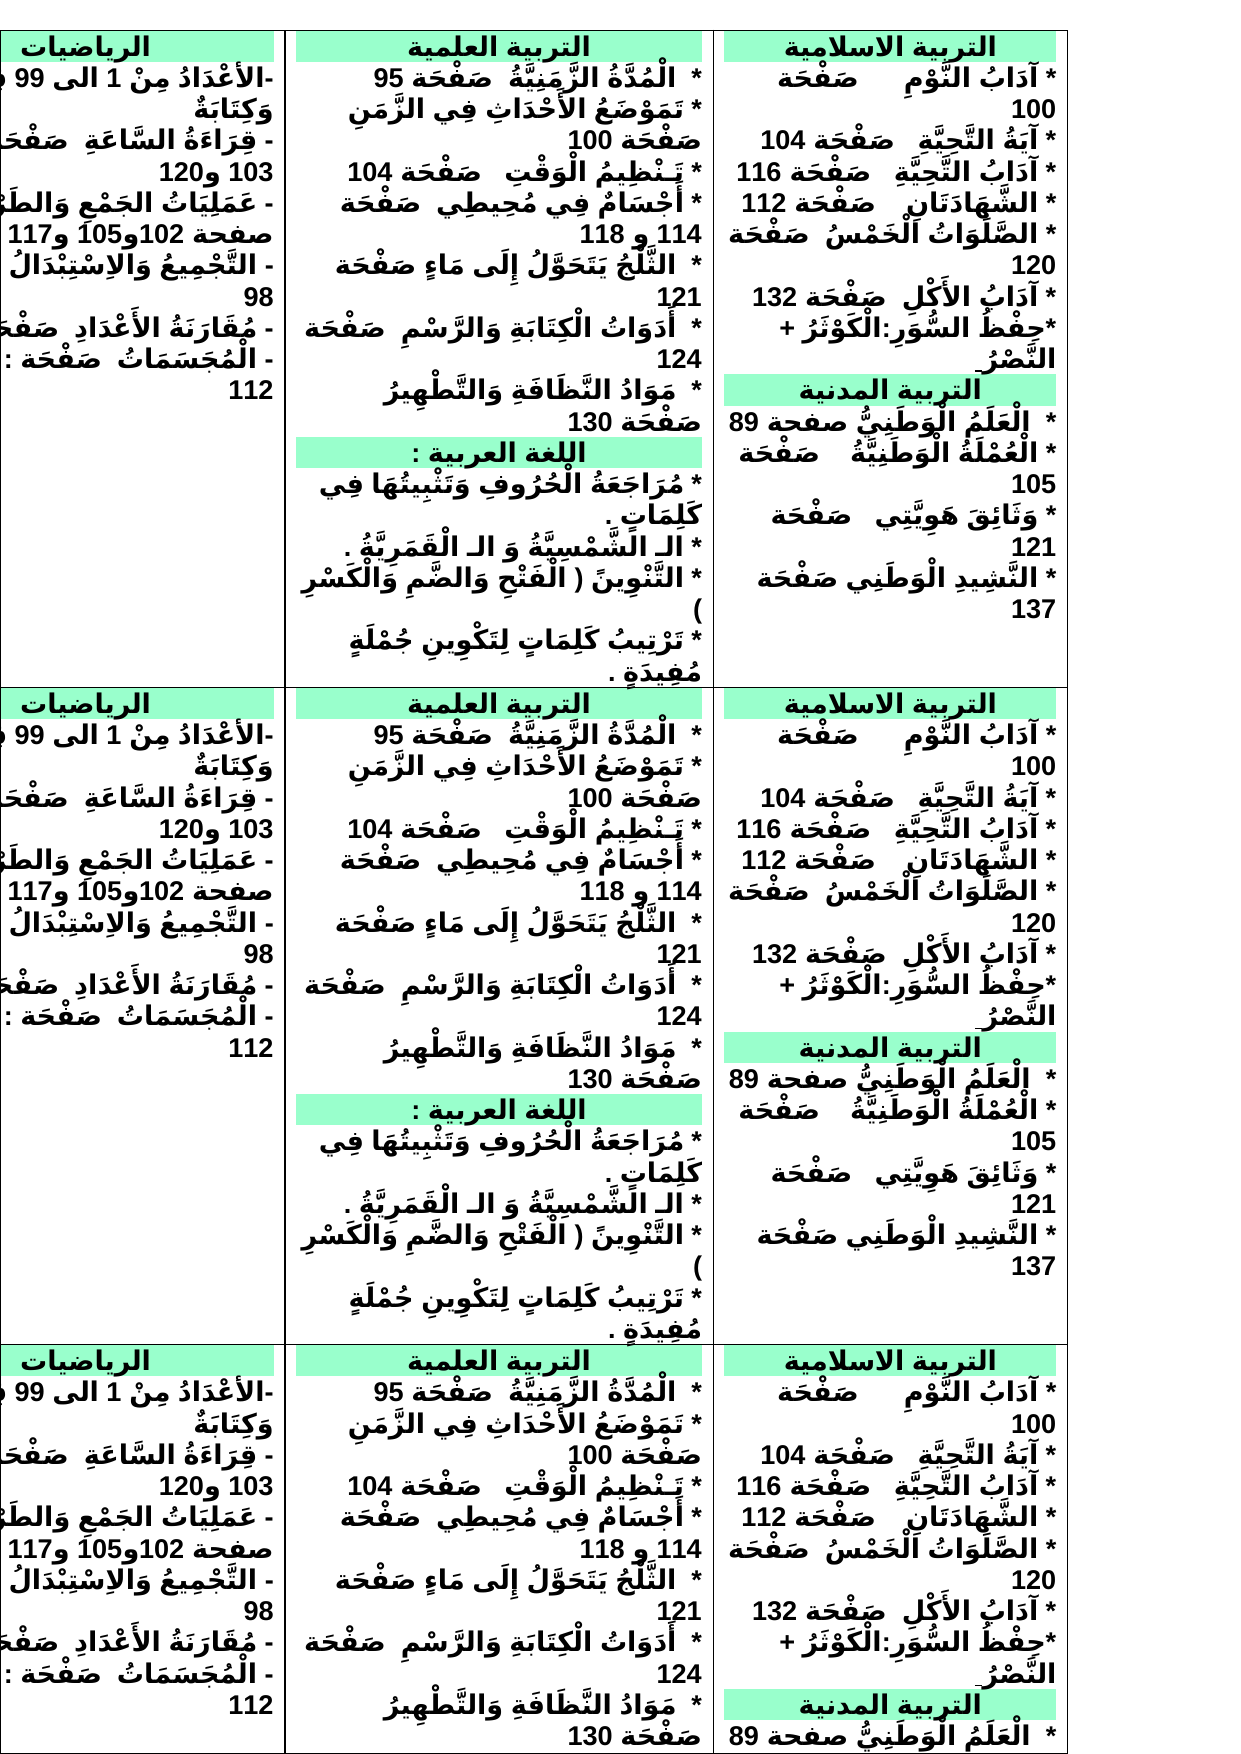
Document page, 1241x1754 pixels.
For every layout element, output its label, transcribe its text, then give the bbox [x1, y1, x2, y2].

table_header التربية الاسلامية * آدَابُ النَّوْمِ صَفْحَة 100 * آيَةُ التَّحِيَّةِ صَفْحَة 104 * آدَابُ التَّحِيَّةِ صَفْحَة 116 * الشَّهَادَتَانِ صَفْحَة 112 * الصَّلَوَاتُ الْخَمْسُ صَفْحَة 120 * آدَابُ الأَكْلِ صَفْحَة 132 *حِفْظُ السُّوَرِ:الْكَوْثَرُ + النَّصْرُ التربية المدنية * الْعَلَمُ الْوَطَنِيُّ صفحة 89 * الْعُمْلَةُ الْوَطَنِيَّةُ صَفْحَة 105 * وَثَائِقَ هَوِيَّتِي صَفْحَة 121 * النَّشِيدِ الْوَطَنِي صَفْحَة 137 [714, 31, 1067, 687]
table_header الرياضيات -الأعْدَادُ مِنْ 1 الى 99 قِرَاءَةٌ وَكِتَابَةٌ - قِرَاءَةُ السَّاعَةِ صَفْحَة: 80 و 103 و120 - عَمَلِيَاتُ الجَمْعِ وَالطَرْحِ صفحة 102و105 و117 - التَّجْمِيعُ وَالاِسْتِبْدَالُ صَفْحَة 98 - مُقَارَنَةُ الأَعْدَادِ صَفْحَة 99 - الْمُجَسَمَاتُ صَفْحَة : 101 و 112 [1, 31, 284, 687]
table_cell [714, 1345, 1067, 1753]
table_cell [1, 1345, 284, 1753]
table_header التربية العلمية * الْمُدَّةُ الزَّمَنِيَّةُ صَفْحَة 95 * تَمَوْضَعُ الأَحْدَاثِ فِي الزَّمَنِ صَفْحَة 100 * تَـنْظِيمُ الْوَقْتِ صَفْحَة 104 * أَجْسَامٌ فِي مُحِيطِي صَفْحَة 114 و 118 * الثَّلْجُ يَتَحَوَّلُ إِلَى مَاءٍ صَفْحَة 121 * أَدَوَاتُ الْكِتَابَةِ وَالرَّسْمِ صَفْحَة 124 * مَوَادُ النَّظَافَةِ وَالتَّطْهِيرُ صَفْحَة 130 اللغة العربية : * مُرَاجَعَةُ الْحُرُوفِ وَتَثْبِيتُهَا فِي كَلِمَاتٍ . * الـ الشَّمْسِيَّةُ وَ الـ الْقَمَرِيَّةُ . * التَّنْوِينً ( الْفَتْحِ وَالضَّمِ وَالْكَسْرِ ) * تَرْتِيبُ كَلِمَاتٍ لِتَكْوِينِ جُمْلَةٍ مُفِيدَةٍ . [286, 31, 713, 687]
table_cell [286, 1345, 713, 1753]
